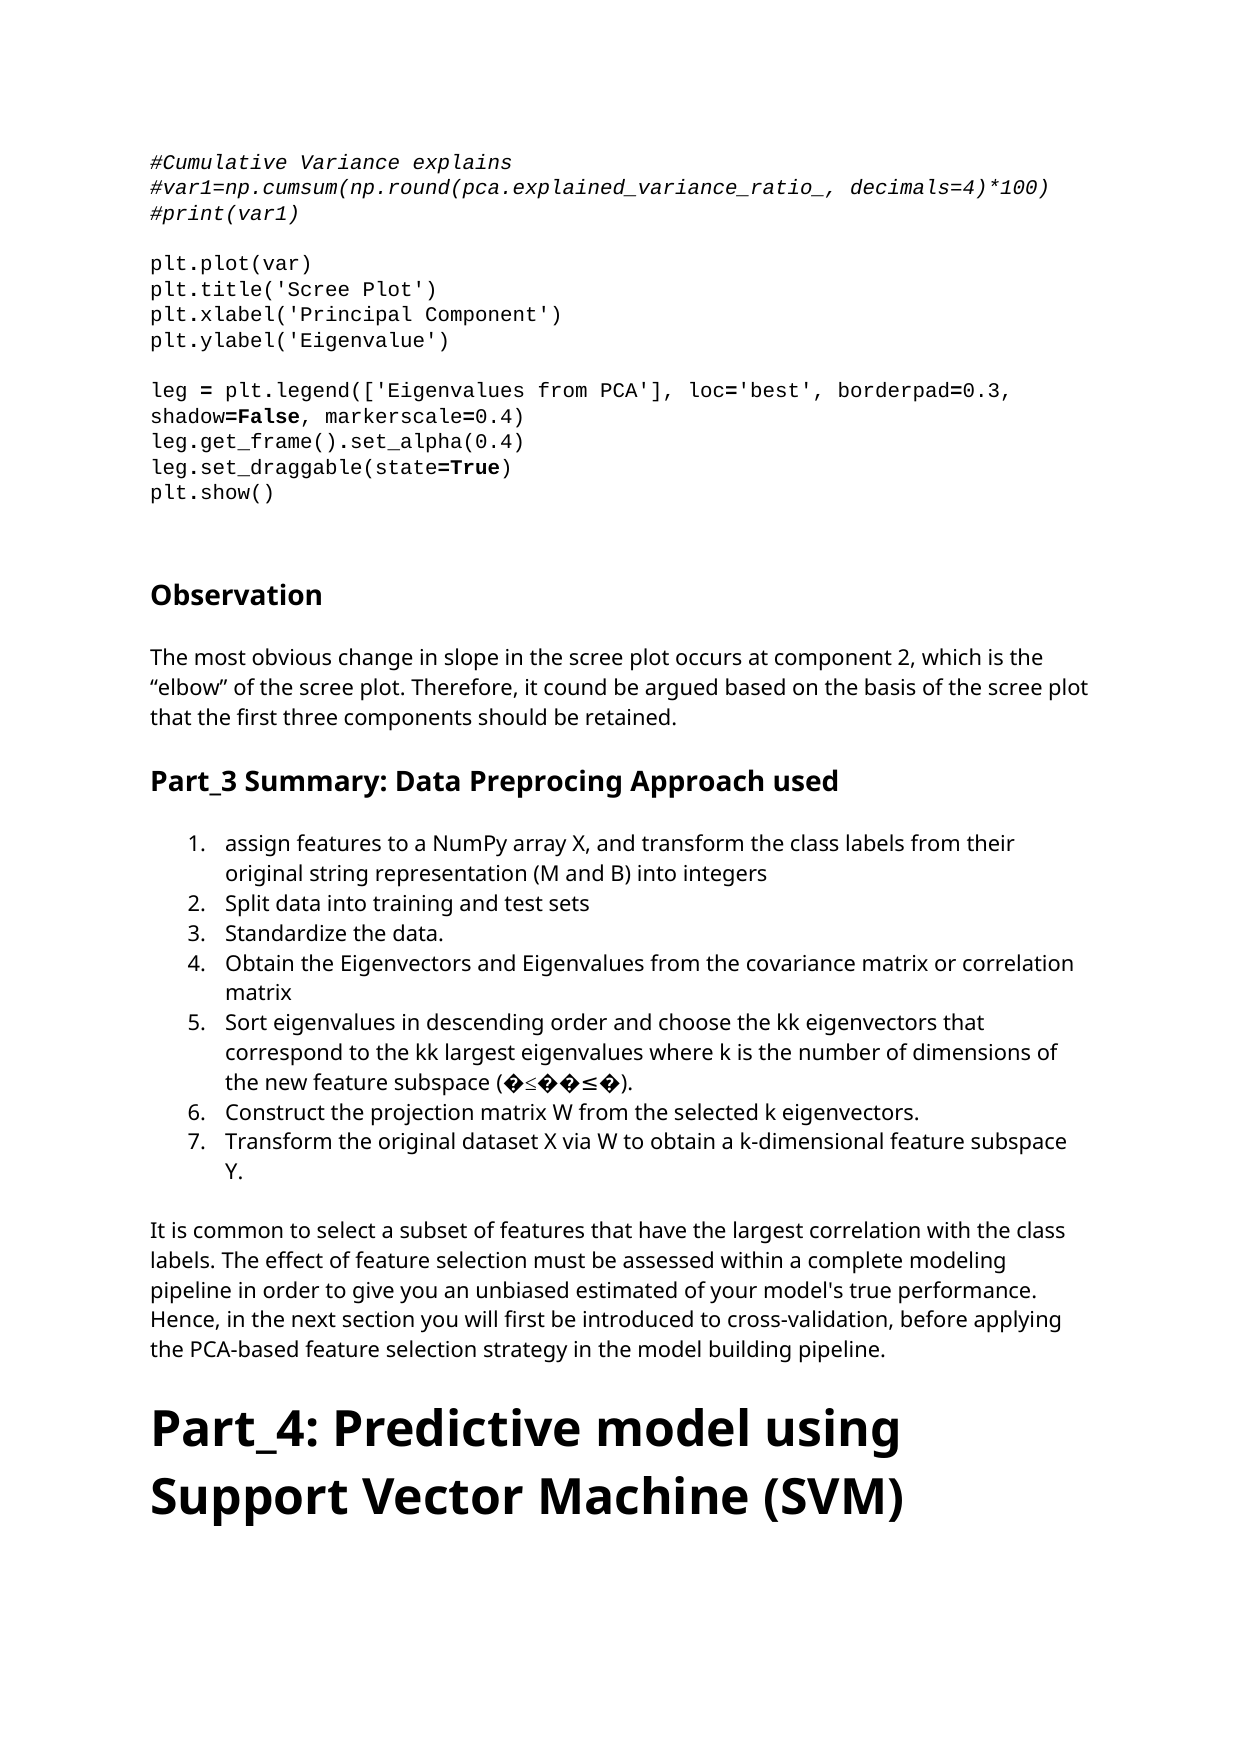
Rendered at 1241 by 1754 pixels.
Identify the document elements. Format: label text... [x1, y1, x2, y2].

list Split data into training and test sets [187, 888, 1090, 918]
list assign features to a NumPy array X, and transform the class labels from their original string representation (M and B) into integers [187, 828, 1090, 888]
list Standardize the data. [187, 918, 1090, 947]
text Observation [150, 575, 1090, 613]
list Sort eigenvalues in descending order and choose the kk eigenvectors that correspond to the kk largest eigenvalues where k is the number of dimensions of the new feature subspace (�≤��≤�). [187, 1007, 1090, 1096]
text #print(var1) [150, 201, 1090, 226]
text The most obvious change in slope in the scree plot occurs at component 2, which is the “elbow” of the scree plot. Therefore, it cound be argued based on the basis of the scree plot that the first three components should be retained. [150, 642, 1090, 732]
text plt.title('Scree Plot') [150, 277, 1090, 302]
text leg = plt.legend(['Eigenvalues from PCA'], loc='best', borderpad=0.3, shadow=False, markerscale=0.4) [150, 379, 1090, 429]
text plt.ylabel('Eigenvalue') [150, 328, 1090, 353]
text plt.show() [150, 480, 1090, 506]
list Construct the projection matrix W from the selected k eigenvectors. [187, 1096, 1090, 1126]
list Obtain the Eigenvectors and Eigenvalues from the covariance matrix or correlation matrix [187, 947, 1090, 1007]
text plt.plot(var) [150, 252, 1090, 277]
text Part_4: Predictive model using Support Vector Machine (SVM) [150, 1393, 1090, 1529]
list Transform the original dataset X via W to obtain a k-dimensional feature subspace Y. [187, 1126, 1090, 1186]
text #Cumulative Variance explains [150, 150, 1090, 175]
text #var1=np.cumsum(np.round(pca.explained_variance_ratio_, decimals=4)*100) [150, 175, 1090, 201]
text leg.set_draggable(state=True) [150, 455, 1090, 480]
text plt.xlabel('Principal Component') [150, 302, 1090, 328]
text It is common to select a subset of features that have the largest correlation with the class labels. The effect of feature selection must be assessed within a complete modeling pipeline in order to give you an unbiased estimated of your model's true performance. Hence, in the next section you will first be introduced to cross-validation, before applying the PCA-based feature selection strategy in the model building pipeline. [150, 1215, 1090, 1364]
text Part_3 Summary: Data Preprocing Approach used [150, 761, 1090, 799]
text leg.get_frame().set_alpha(0.4) [150, 429, 1090, 455]
